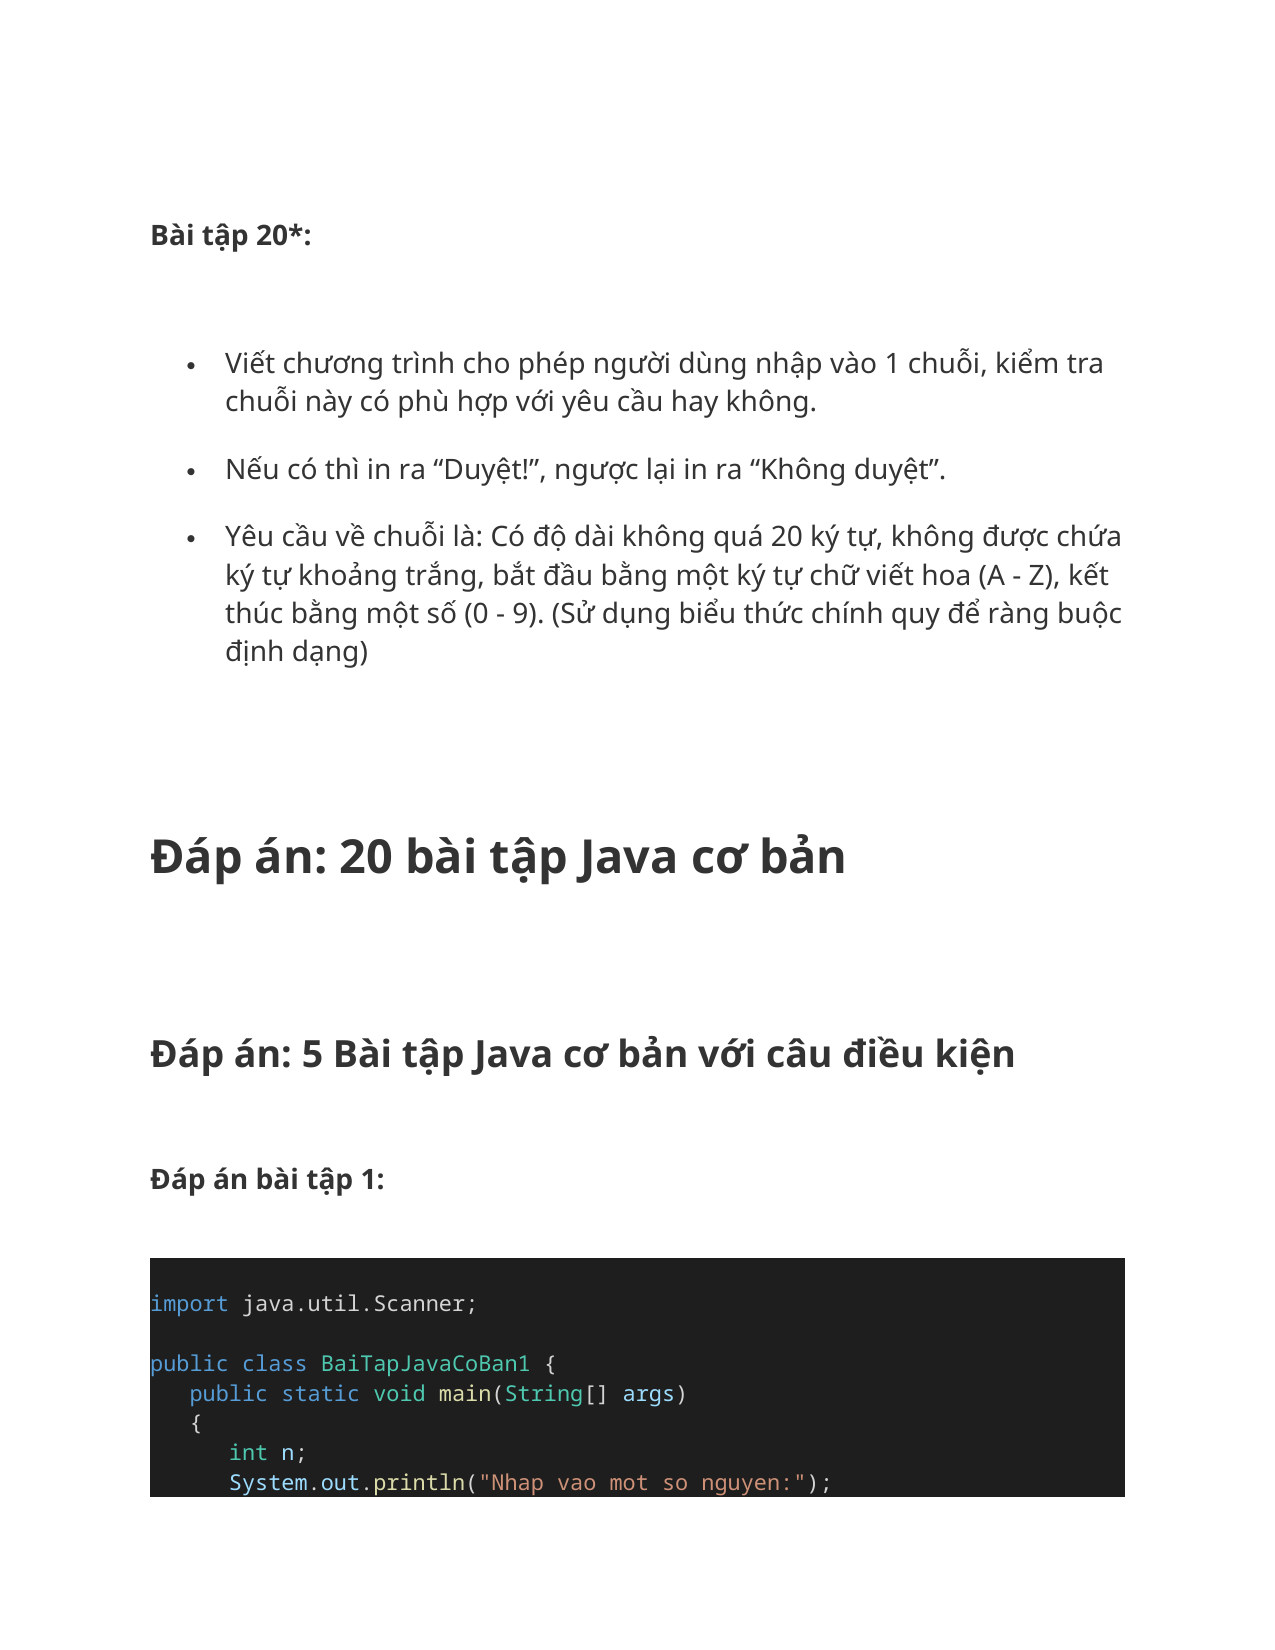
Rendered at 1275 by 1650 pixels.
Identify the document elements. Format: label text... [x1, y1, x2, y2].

text Đáp án: 20 bài tập Java cơ bản [150, 824, 1125, 887]
text Đáp án: 5 Bài tập Java cơ bản với câu điều kiện [150, 1028, 1125, 1079]
text import java.util.Scanner; public class BaiTapJavaCoBan1 { [150, 1258, 1125, 1378]
text int n; [150, 1437, 1125, 1467]
text Đáp án bài tập 1: [150, 1094, 1125, 1258]
list Nếu có thì in ra “Duyệt!”, ngược lại in ra “Không duyệt”. [187, 449, 1125, 487]
list Yêu cầu về chuỗi là: Có độ dài không quá 20 ký tự, không được chứa ký tự khoảng trắng, bắt đầu bằng một ký tự chữ viết hoa (A - Z), kết thúc bằng một số (0 - 9). (Sử dụng biểu thức chính quy để ràng buộc định dạng) [187, 517, 1125, 670]
text { [150, 1407, 1125, 1437]
text Bài tập 20*: [150, 150, 1125, 314]
text System.out.println("Nhap vao mot so nguyen:"); [150, 1467, 1125, 1497]
list Viết chương trình cho phép người dùng nhập vào 1 chuỗi, kiểm tra chuỗi này có phù hợp với yêu cầu hay không. [187, 343, 1125, 420]
text public static void main(String[] args) [150, 1378, 1125, 1407]
